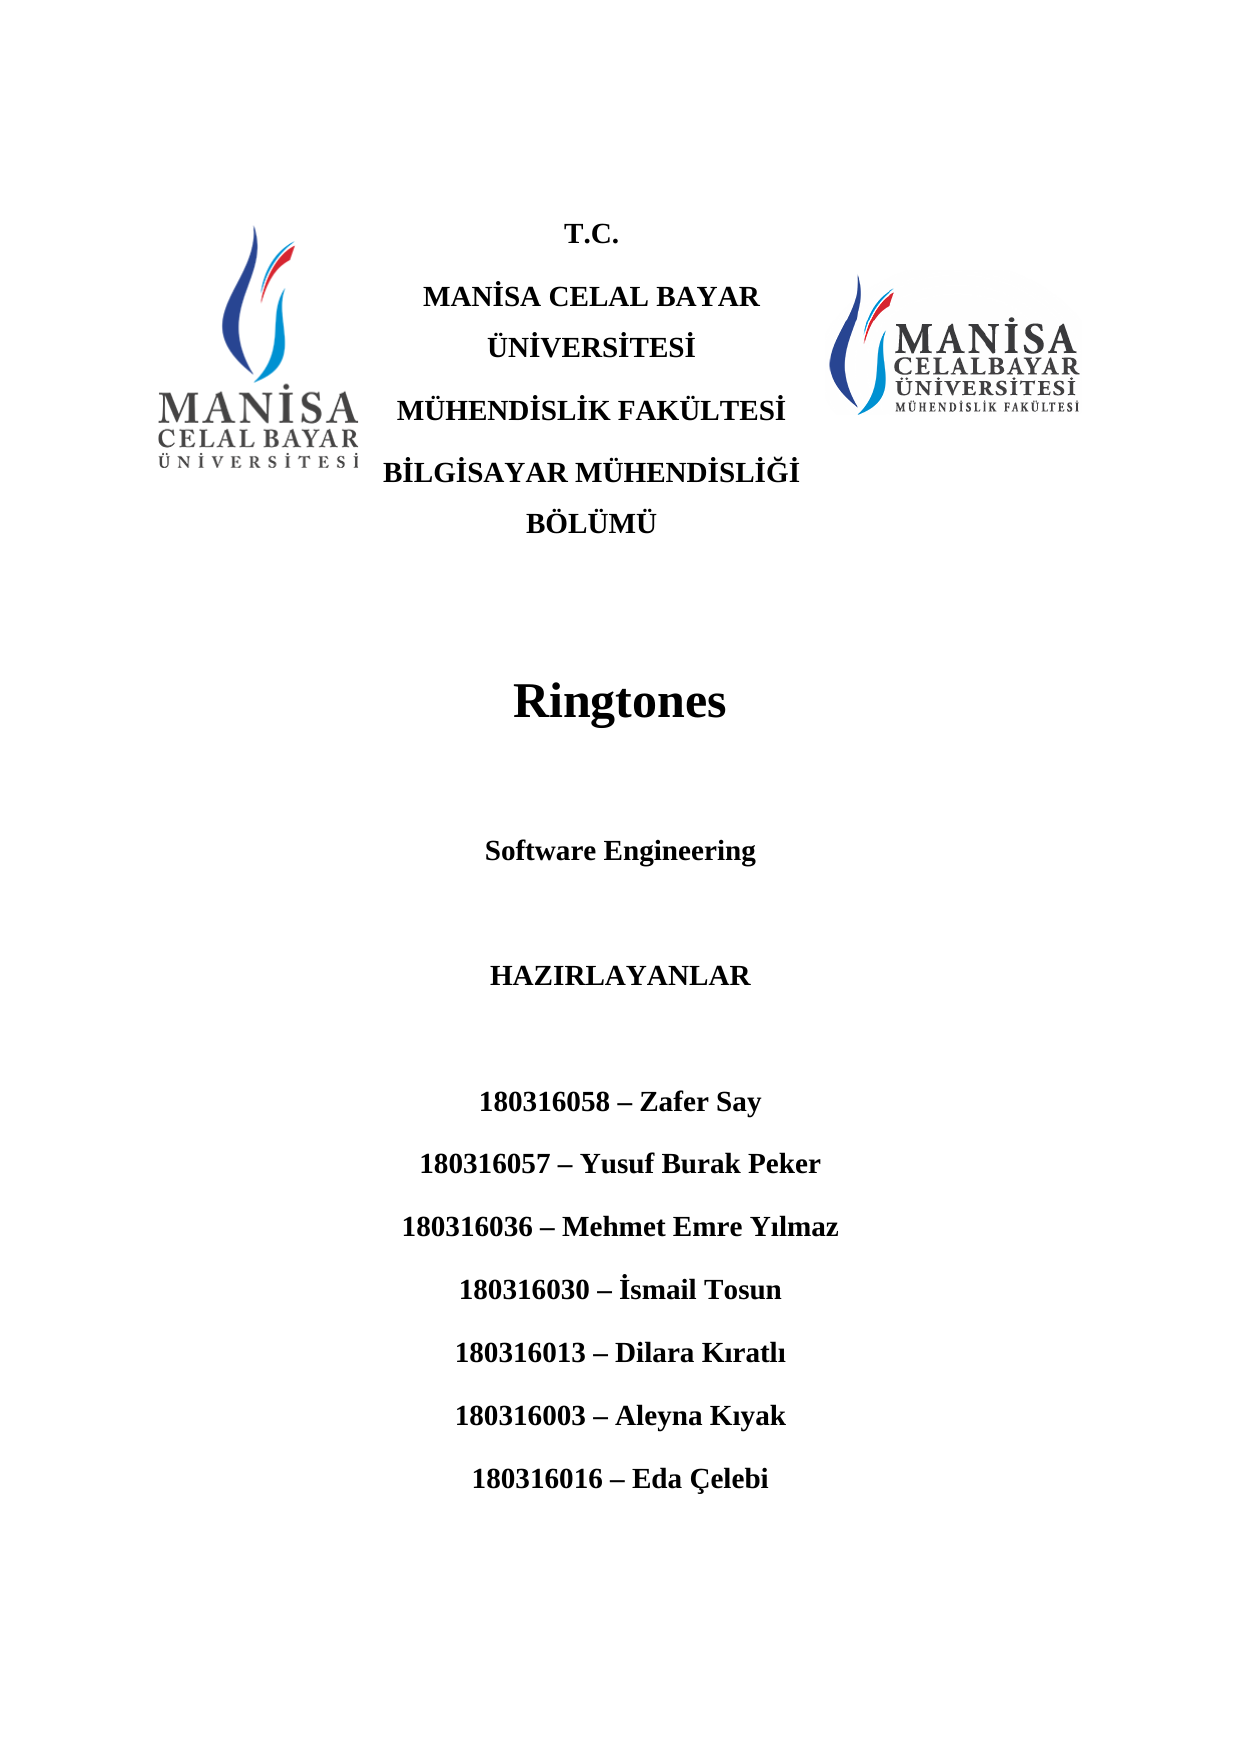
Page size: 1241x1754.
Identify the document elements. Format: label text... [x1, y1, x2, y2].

text 180316030 – İsmail Tosun [148, 1272, 1093, 1306]
table_header [147, 148, 369, 566]
text HAZIRLAYANLAR [148, 958, 1093, 992]
picture [158, 225, 359, 468]
table_header T.C. MANİSA CELAL BAYAR ÜNİVERSİTESİ MÜHENDİSLİK FAKÜLTESİ BİLGİSAYAR MÜHENDİSLİĞİ BÖLÜMÜ [369, 148, 813, 566]
text 180316013 – Dilara Kıratlı [148, 1335, 1093, 1369]
text 180316058 – Zafer Say [148, 1084, 1093, 1117]
text 180316057 – Yusuf Burak Peker [148, 1147, 1093, 1180]
text Ringtones [148, 671, 1093, 728]
text Software Engineering [148, 833, 1093, 866]
text 180316016 – Eda Çelebi [148, 1461, 1093, 1494]
text 180316036 – Mehmet Emre Yılmaz [148, 1209, 1093, 1243]
picture [825, 270, 1082, 423]
text 180316003 – Aleyna Kıyak [148, 1398, 1093, 1431]
table_header [814, 148, 1093, 566]
